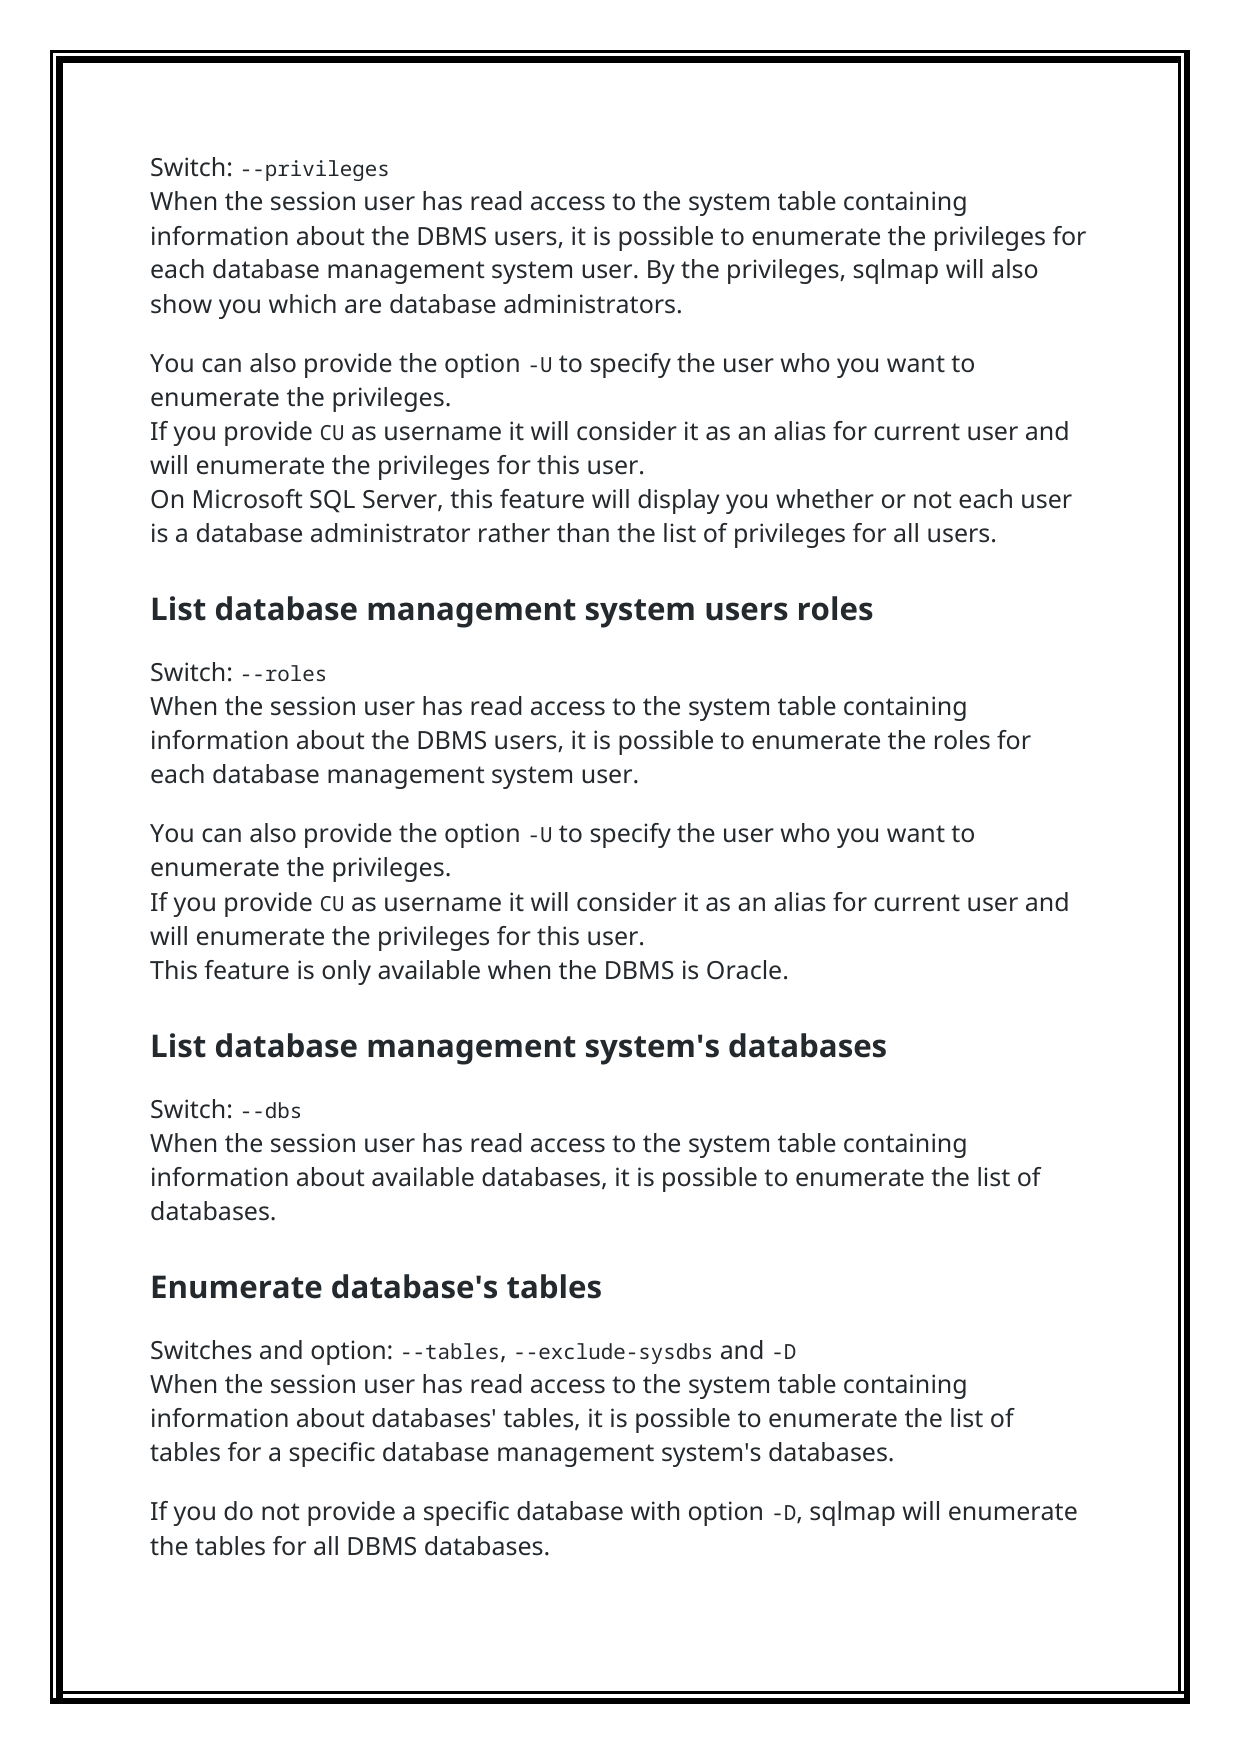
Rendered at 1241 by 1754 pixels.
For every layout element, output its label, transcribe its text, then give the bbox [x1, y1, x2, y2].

text List database management system's databases [150, 1024, 1090, 1066]
text If you provide CU as username it will consider it as an alias for current user and will enumerate the privileges for this user. [150, 884, 1090, 952]
text List database management system users roles [150, 587, 1090, 630]
text This feature is only available when the DBMS is Oracle. [150, 952, 1090, 986]
text When the session user has read access to the system table containing information about databases' tables, it is possible to enumerate the list of tables for a specific database management system's databases. [150, 1367, 1090, 1469]
text When the session user has read access to the system table containing information about the DBMS users, it is possible to enumerate the roles for each database management system user. [150, 689, 1090, 791]
text On Microsoft SQL Server, this feature will display you whether or not each user is a database administrator rather than the list of privileges for all users. [150, 482, 1090, 550]
text Switch: --roles [150, 655, 1090, 689]
text If you do not provide a specific database with option -D, sqlmap will enumerate the tables for all DBMS databases. [150, 1494, 1090, 1562]
text Switch: --dbs [150, 1091, 1090, 1126]
text You can also provide the option -U to specify the user who you want to enumerate the privileges. [150, 816, 1090, 884]
text Switches and option: --tables, --exclude-sysdbs and -D [150, 1333, 1090, 1367]
text Enumerate database's tables [150, 1265, 1090, 1308]
text When the session user has read access to the system table containing information about the DBMS users, it is possible to enumerate the privileges for each database management system user. By the privileges, sqlmap will also show you which are database administrators. [150, 184, 1090, 320]
text You can also provide the option -U to specify the user who you want to enumerate the privileges. [150, 345, 1090, 413]
text Switch: --privileges [150, 150, 1090, 184]
text If you provide CU as username it will consider it as an alias for current user and will enumerate the privileges for this user. [150, 413, 1090, 482]
text When the session user has read access to the system table containing information about available databases, it is possible to enumerate the list of databases. [150, 1126, 1090, 1228]
